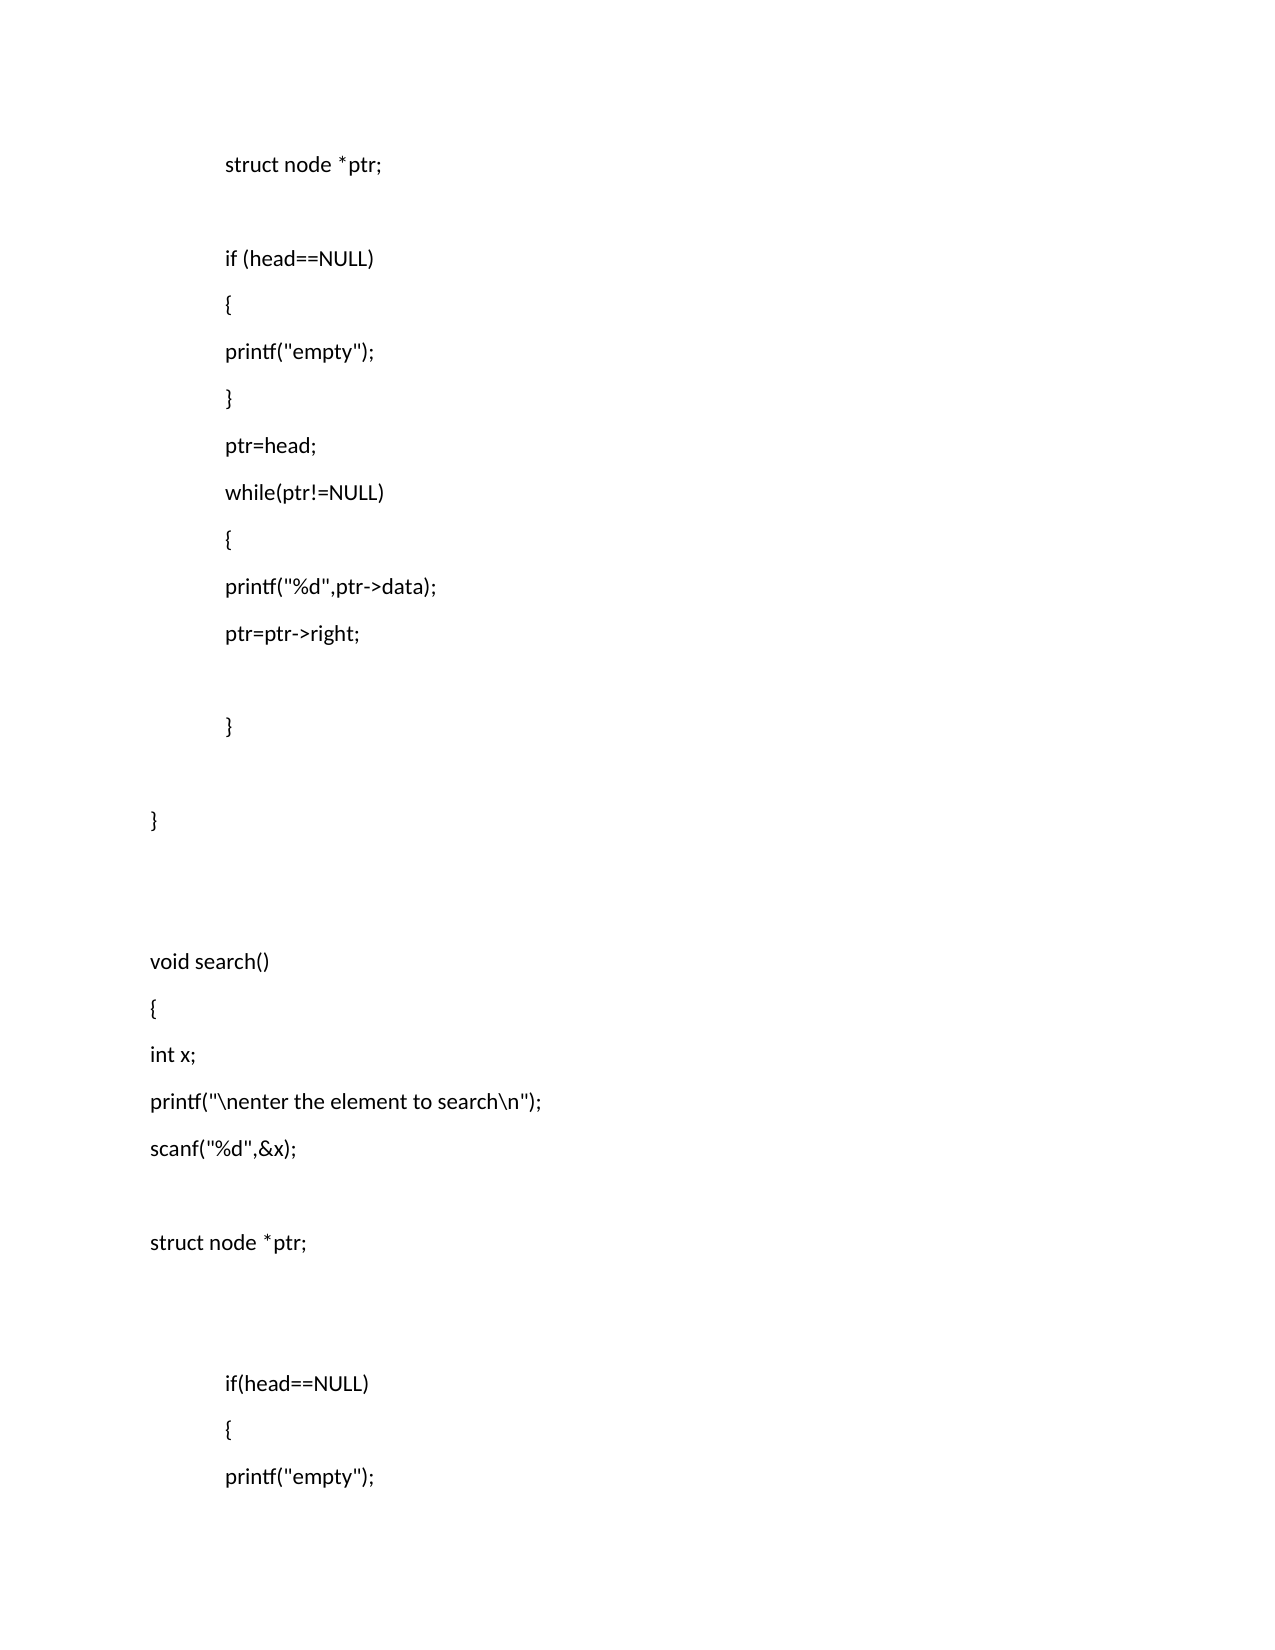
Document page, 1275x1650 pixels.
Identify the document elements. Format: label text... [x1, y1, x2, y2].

text } [150, 806, 1125, 834]
text printf("\nenter the element to search\n"); [150, 1087, 1125, 1116]
text printf("empty"); [150, 337, 1125, 366]
text void search() [150, 947, 1125, 975]
text ptr=head; [150, 431, 1125, 459]
text printf("empty"); [150, 1462, 1125, 1491]
text } [150, 712, 1125, 741]
text struct node *ptr; [150, 150, 1125, 178]
text if(head==NULL) [150, 1369, 1125, 1397]
text { [150, 291, 1125, 319]
text { [150, 1416, 1125, 1444]
text int x; [150, 1041, 1125, 1069]
text ptr=ptr->right; [150, 619, 1125, 647]
text { [150, 994, 1125, 1022]
text scanf("%d",&x); [150, 1134, 1125, 1162]
text struct node *ptr; [150, 1228, 1125, 1256]
text printf("%d",ptr->data); [150, 572, 1125, 600]
text } [150, 384, 1125, 412]
text while(ptr!=NULL) [150, 478, 1125, 506]
text if (head==NULL) [150, 244, 1125, 272]
text { [150, 525, 1125, 553]
